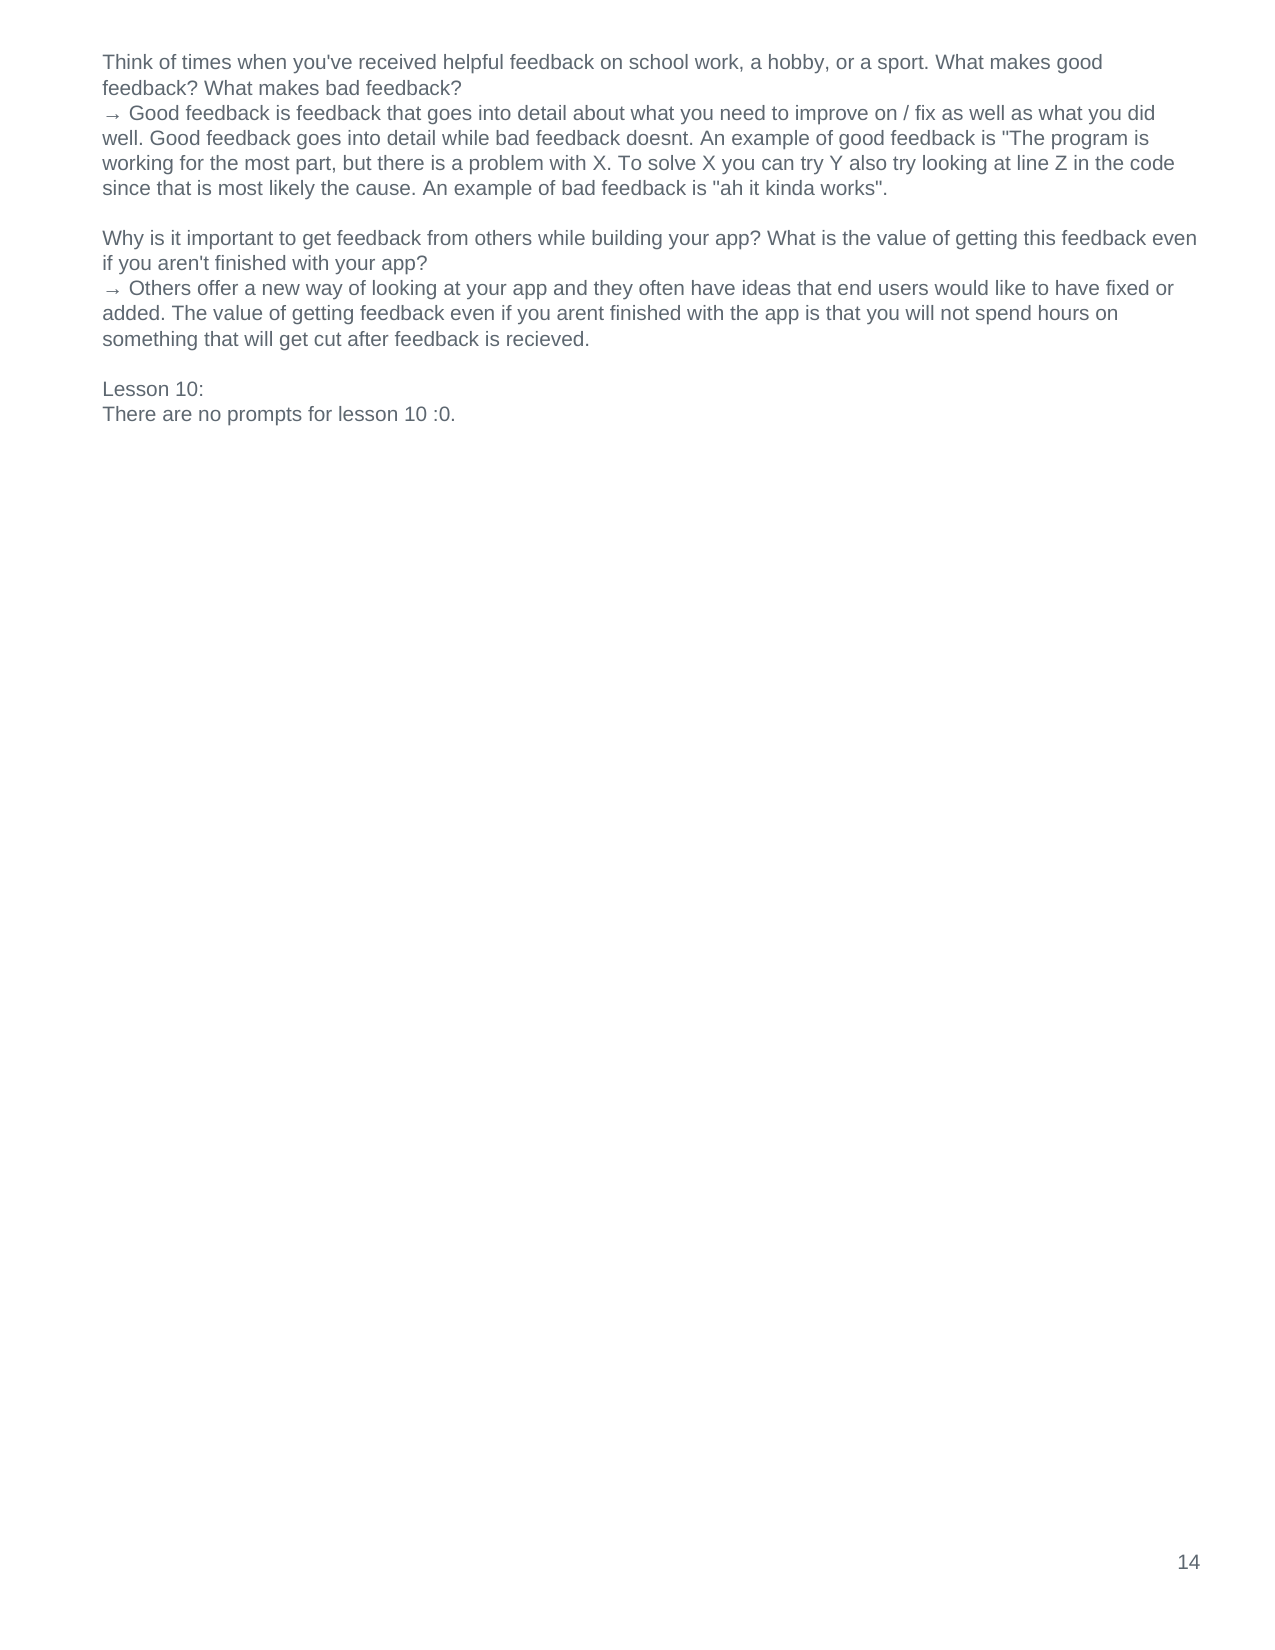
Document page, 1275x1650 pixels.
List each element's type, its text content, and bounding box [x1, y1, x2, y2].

text Lesson 10: [102, 377, 1200, 401]
text Why is it important to get feedback from others while building your app? What is the value of getting this feedback even if you aren't finished with your app? [102, 226, 1200, 275]
text Think of times when you've received helpful feedback on school work, a hobby, or a sport. What makes good feedback? What makes bad feedback? [102, 50, 1200, 99]
text → Others offer a new way of looking at your app and they often have ideas that end users would like to have fixed or added. The value of getting feedback even if you arent finished with the app is that you will not spend hours on something that will get cut after feedback is recieved. [102, 276, 1200, 350]
text There are no prompts for lesson 10 :0. [102, 402, 1200, 426]
text → Good feedback is feedback that goes into detail about what you need to improve on / fix as well as what you did well. Good feedback goes into detail while bad feedback doesnt. An example of good feedback is "The program is working for the most part, but there is a problem with X. To solve X you can try Y also try looking at line Z in the code since that is most likely the cause. An example of bad feedback is "ah it kinda works". [102, 100, 1200, 200]
